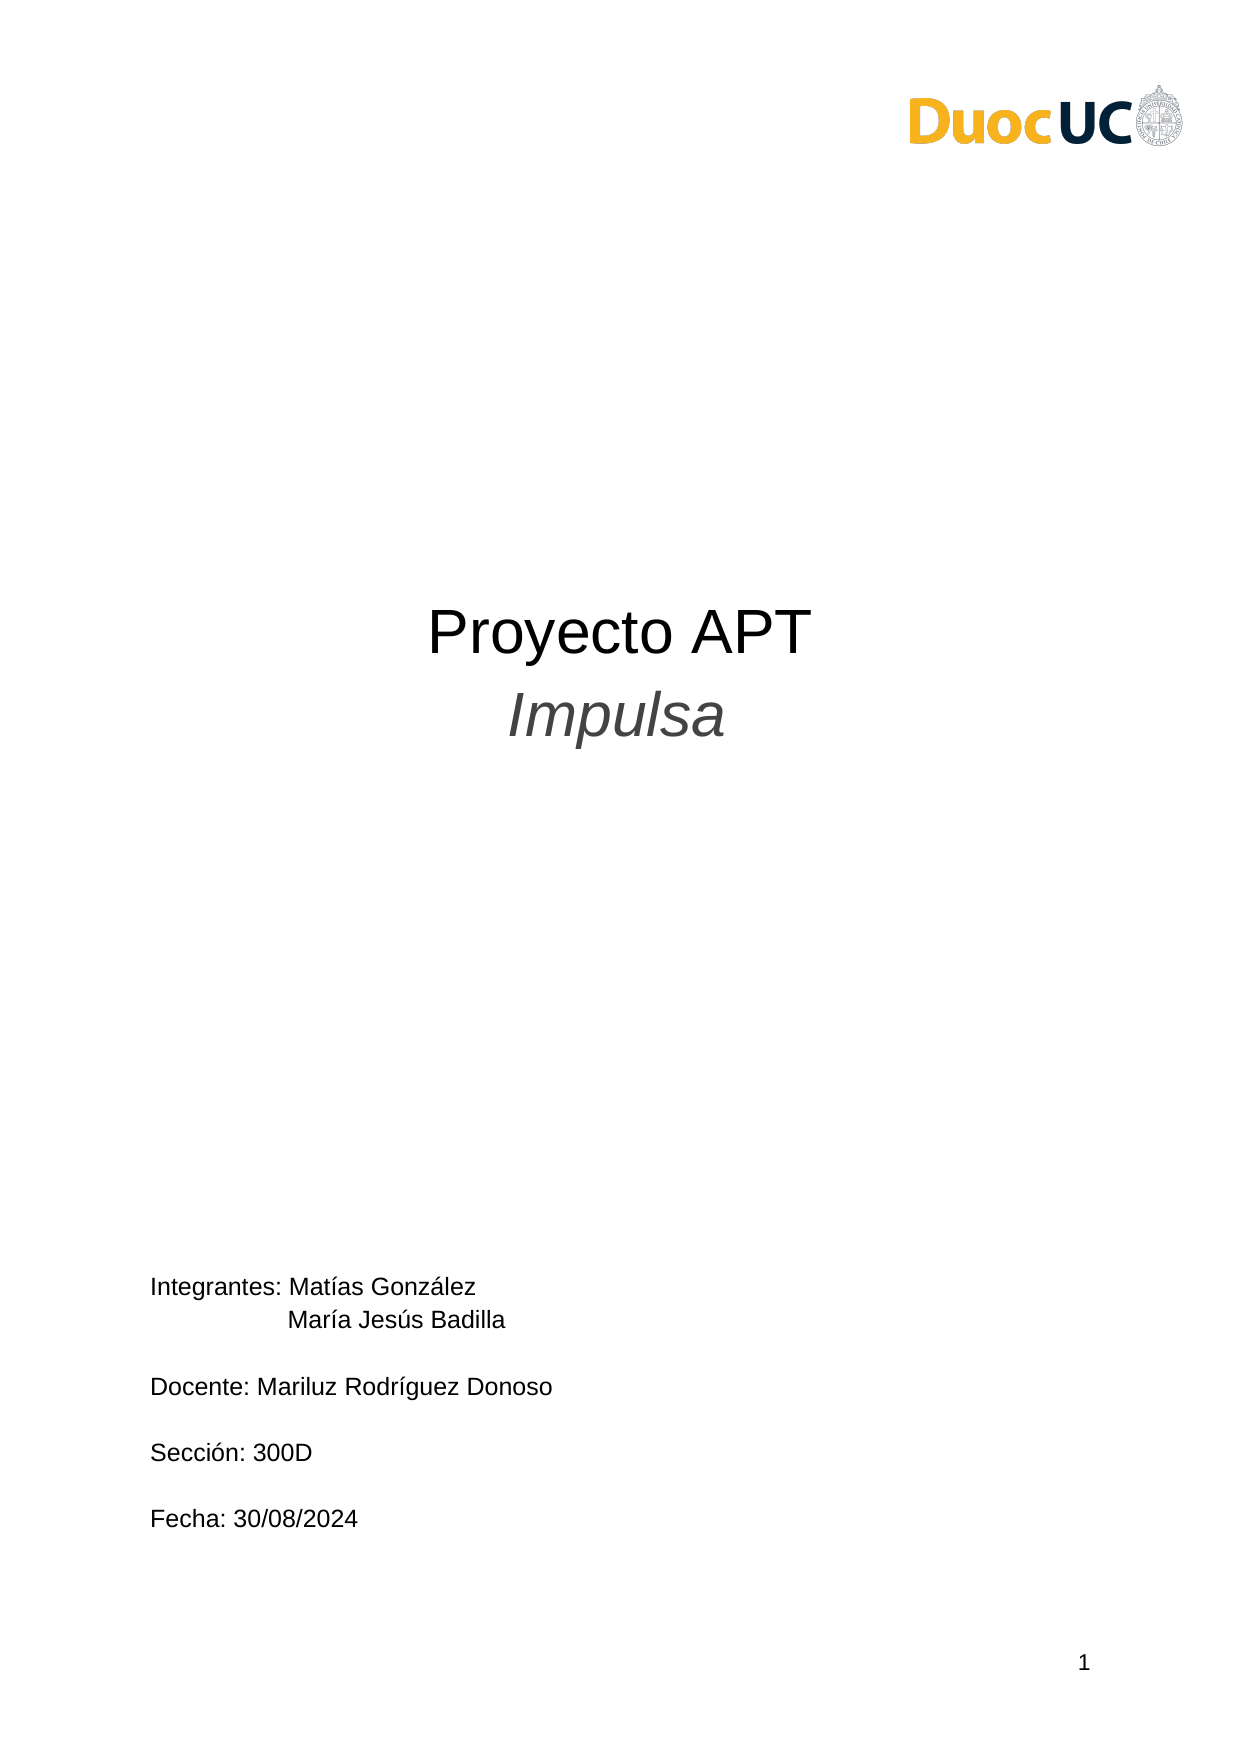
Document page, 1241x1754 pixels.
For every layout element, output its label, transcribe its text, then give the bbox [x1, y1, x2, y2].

text Fecha: 30/08/2024 [150, 1503, 1090, 1532]
picture [906, 81, 1186, 150]
text Integrantes: Matías González [150, 1272, 1090, 1301]
text Docente: Mariluz Rodríguez Donoso [150, 1371, 1090, 1400]
text Impulsa [150, 678, 1090, 749]
text Proyecto APT [150, 595, 1090, 667]
text Sección: 300D [150, 1437, 1090, 1466]
text María Jesús Badilla [150, 1305, 1090, 1334]
